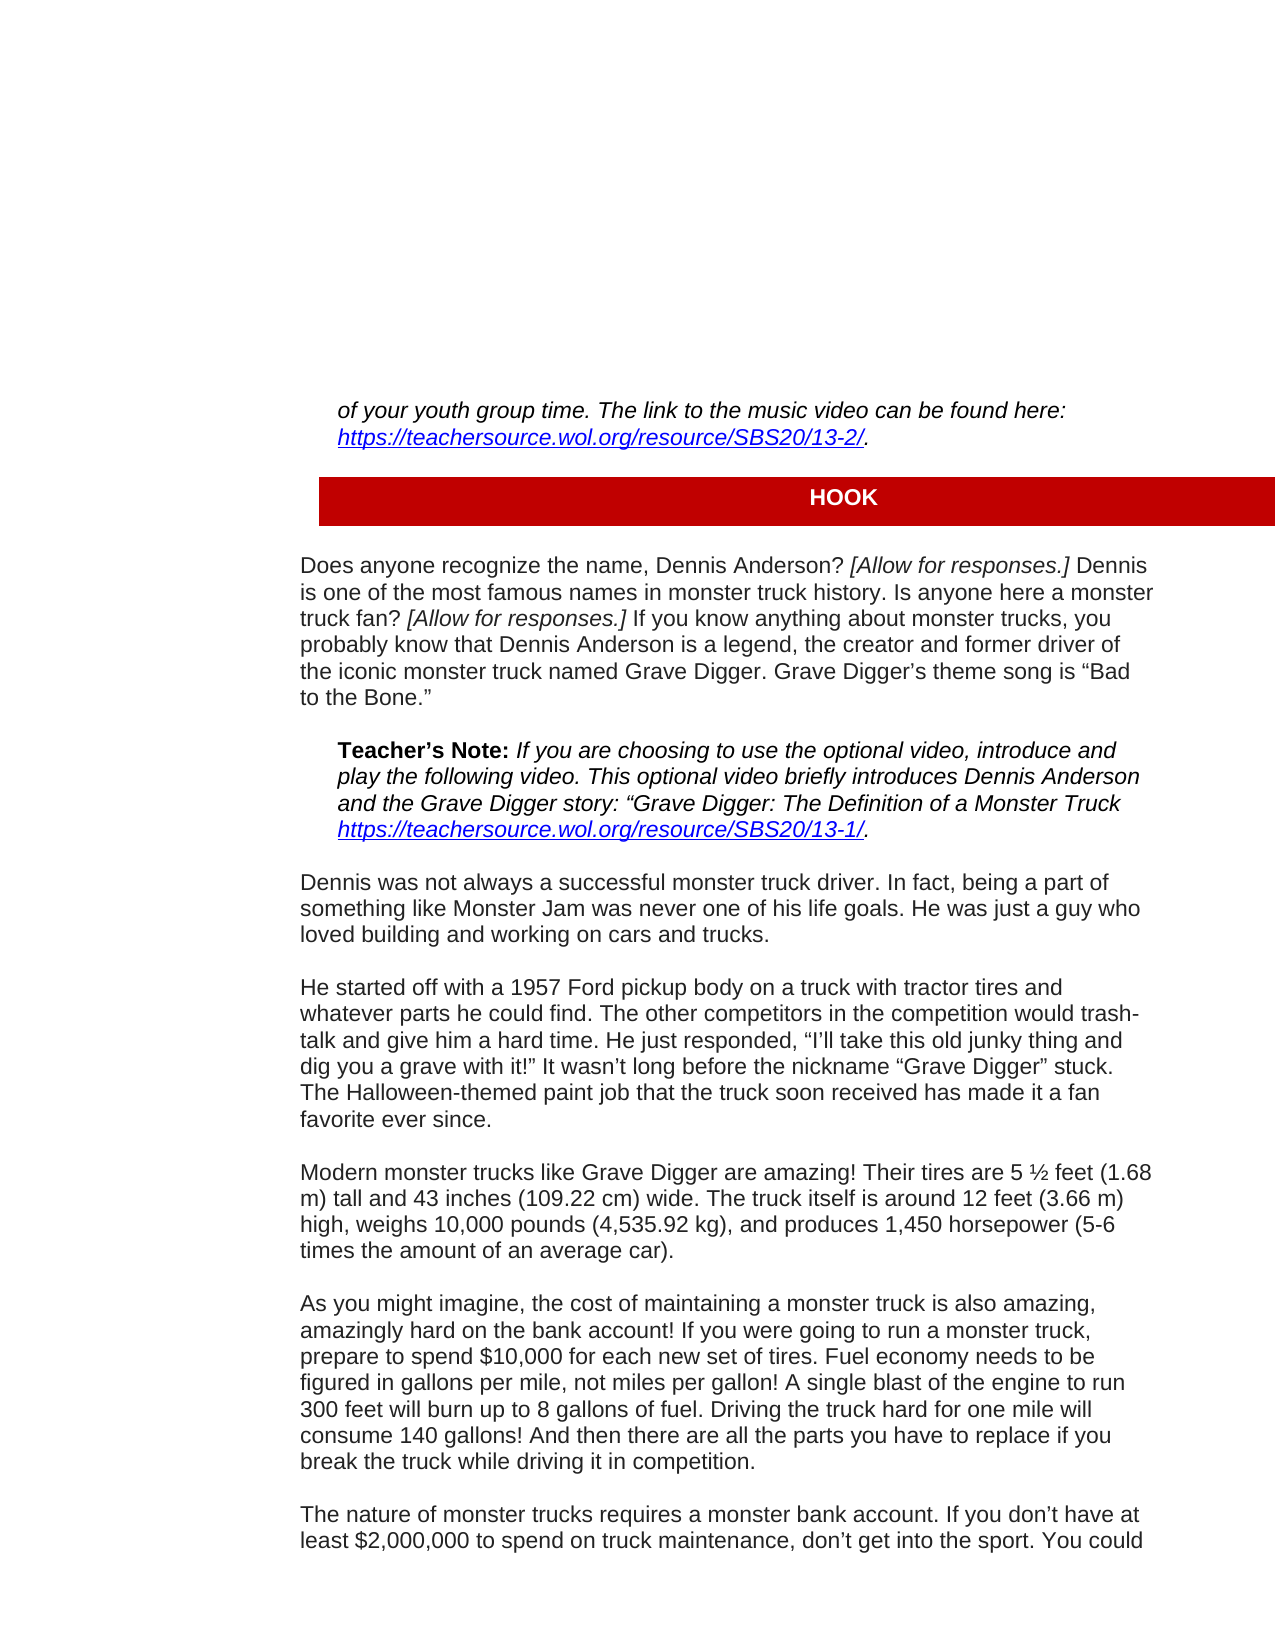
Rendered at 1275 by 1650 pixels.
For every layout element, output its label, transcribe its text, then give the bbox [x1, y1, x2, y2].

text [300, 1501, 1155, 1554]
text Modern monster trucks like Grave Digger are amazing! Their tires are 5 ½ feet (1.68 m) tall and 43 inches (109.22 cm) wide. The truck itself is around 12 feet (3.66 m) high, weighs 10,000 pounds (4,535.92 kg), and produces 1,450 horsepower (5-6 times the amount of an average car). [300, 1158, 1155, 1264]
text As you might imagine, the cost of maintaining a monster truck is also amazing, amazingly hard on the bank account! If you were going to run a monster truck, prepare to spend $10,000 for each new set of tires. Fuel economy needs to be figured in gallons per mile, not miles per gallon! A single blast of the engine to run 300 feet will burn up to 8 gallons of fuel. Driving the truck hard for one mile will consume 140 gallons! And then there are all the parts you have to replace if you break the truck while driving it in competition. [300, 1290, 1155, 1475]
text Does anyone recognize the name, Dennis Anderson? [Allow for responses.] Dennis is one of the most famous names in monster truck history. Is anyone here a monster truck fan? [Allow for responses.] If you know anything about monster trucks, you probably know that Dennis Anderson is a legend, the creator and former driver of the iconic monster truck named Grave Digger. Grave Digger’s theme song is “Bad to the Bone.” [300, 552, 1155, 710]
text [337, 397, 1155, 450]
text He started off with a 1957 Ford pickup body on a truck with tractor tires and whatever parts he could find. The other competitors in the competition would trash-talk and give him a hard time. He just responded, “I’ll take this old junky thing and dig you a grave with it!” It wasn’t long before the nickname “Grave Digger” stuck. The Halloween-themed paint job that the truck soon received has made it a fan favorite ever since. [300, 974, 1155, 1132]
text Dennis was not always a successful monster truck driver. In fact, being a part of something like Monster Jam was never one of his life goals. He was just a guy who loved building and working on cars and trucks. [300, 868, 1155, 948]
text Teacher’s Note: If you are choosing to use the optional video, introduce and play the following video. This optional video briefly introduces Dennis Anderson and the Grave Digger story: “Grave Digger: The Definition of a Monster Truck https://teachersource.wol.org/resource/SBS20/13-1/. [337, 737, 1155, 842]
